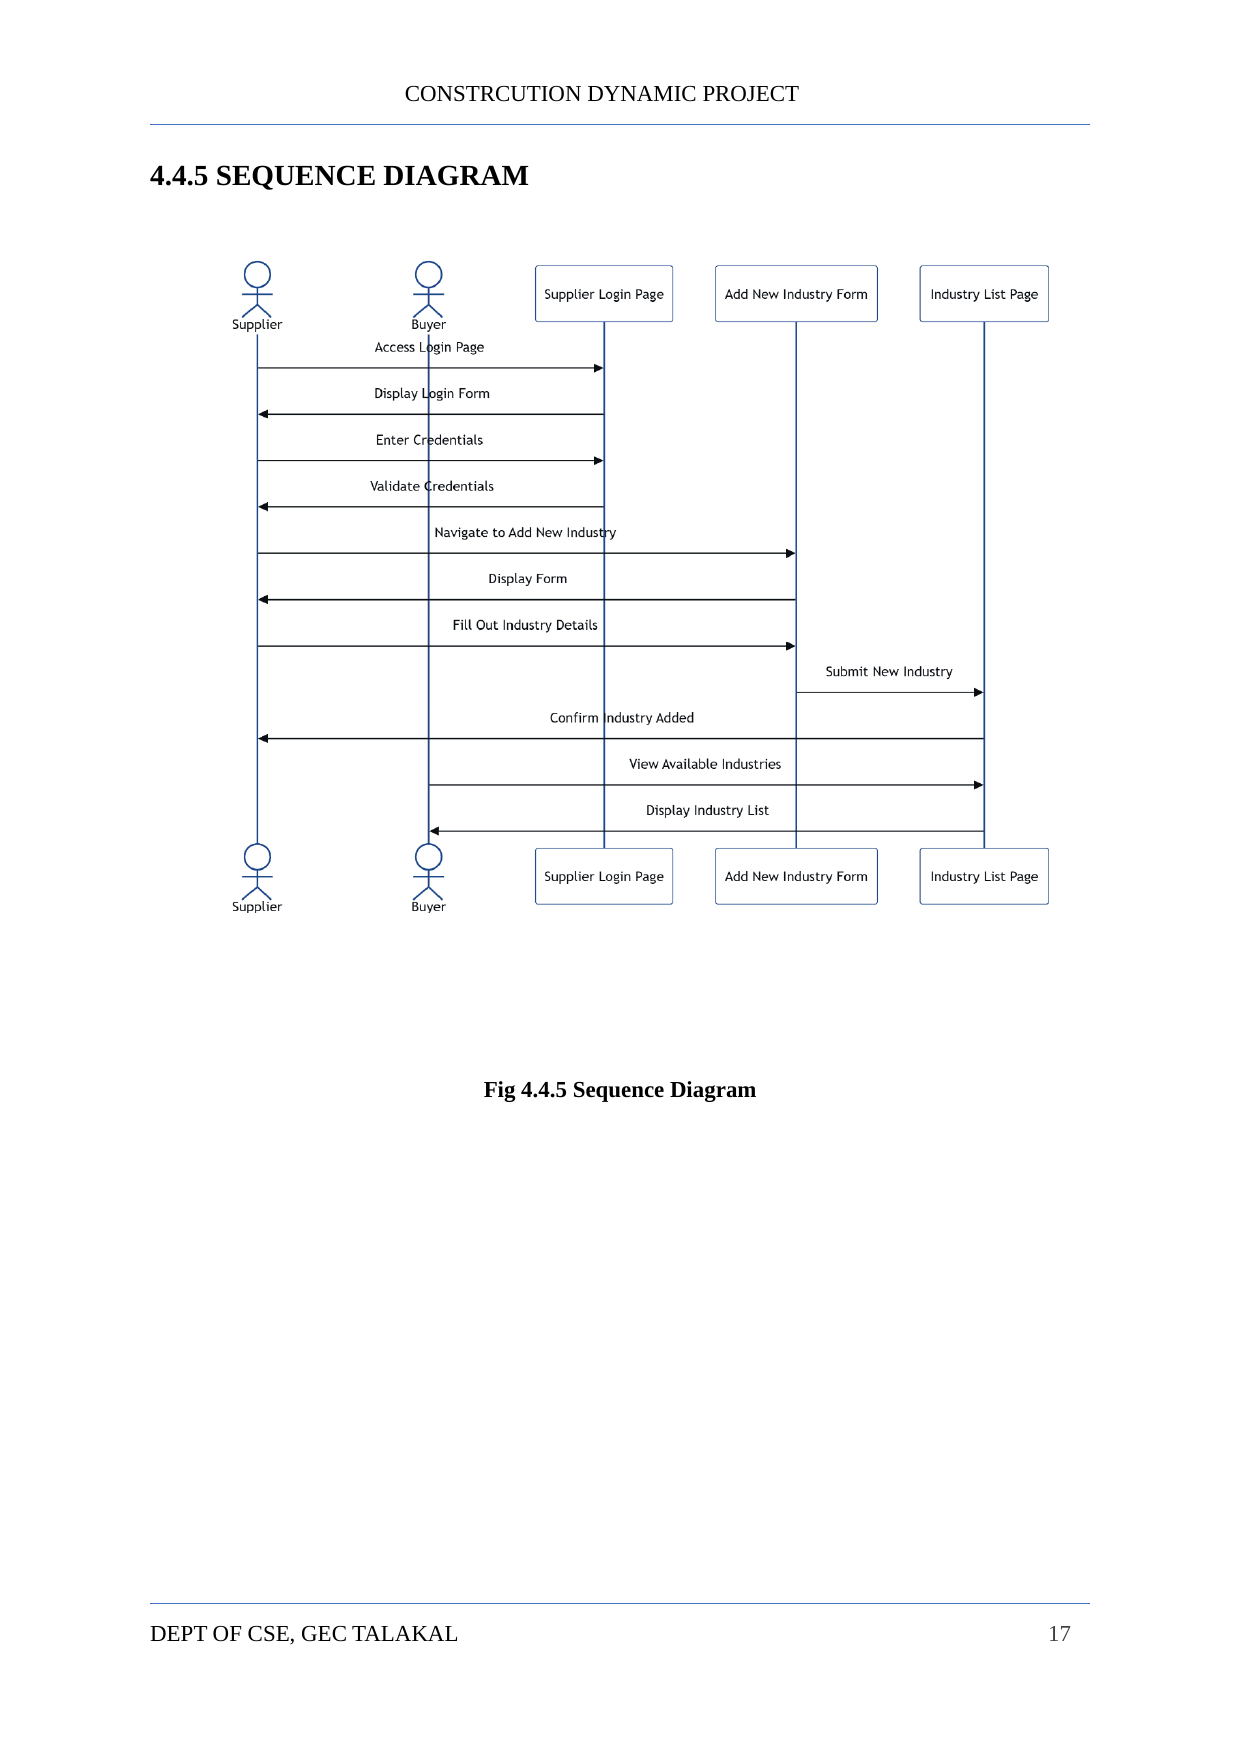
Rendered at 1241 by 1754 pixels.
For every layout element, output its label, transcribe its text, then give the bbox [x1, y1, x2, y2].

picture [150, 257, 1091, 913]
text Fig 4.4.5 Sequence Diagram [150, 1077, 1090, 1103]
text 4.4.5 SEQUENCE DIAGRAM [150, 158, 1090, 192]
